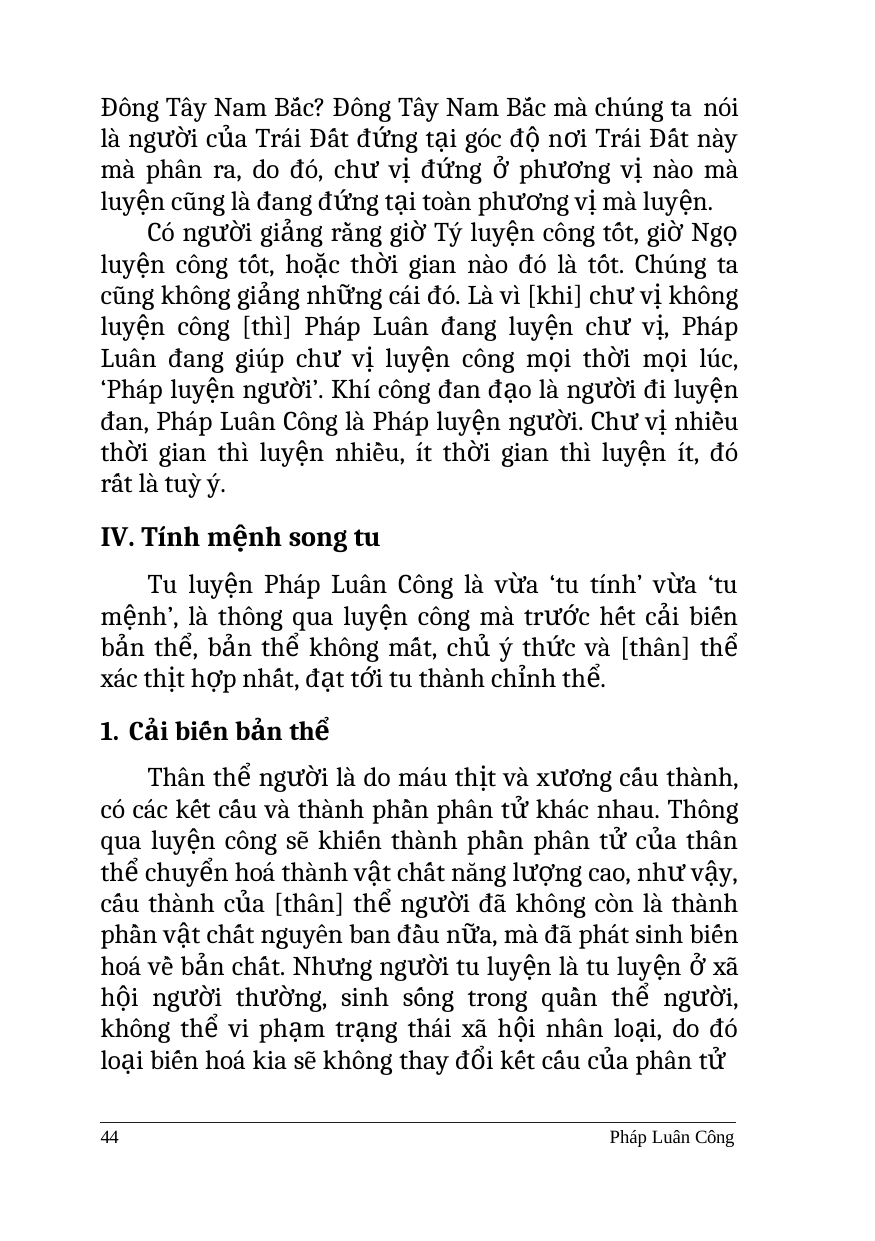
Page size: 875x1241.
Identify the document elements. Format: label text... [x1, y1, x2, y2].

text Có người giảng rằng giờ Tý luyện công tốt, giờ Ngọ luyện công tốt, hoặc thời gian nào đó là tốt. Chúng ta cũng không giảng những cái đó. Là vì [khi] chư vị không luyện công [thì] Pháp Luân đang luyện chư vị, Pháp Luân đang giúp chư vị luyện công mọi thời mọi lúc, ‘Pháp luyện người’. Khí công đan đạo là người đi luyện đan, Pháp Luân Công là Pháp luyện người. Chư vị nhiều thời gian thì luyện nhiều, ít thời gian thì luyện ít, đó rất là tuỳ ý. [100, 217, 739, 499]
subtitle Cải biến bản thể [100, 716, 815, 747]
text Đông Tây Nam Bắc? Đông Tây Nam Bắc mà chúng ta nói là người của Trái Đất đứng tại góc độ nơi Trái Đất này mà phân ra, do đó, chư vị đứng ở phương vị nào mà luyện cũng là đang đứng tại toàn phương vị mà luyện. [100, 92, 739, 217]
text Tu luyện Pháp Luân Công là vừa ‘tu tính’ vừa ‘tu mệnh’, là thông qua luyện công mà trước hết cải biến bản thể, bản thể không mất, chủ ý thức và [thân] thể xác thịt hợp nhất, đạt tới tu thành chỉnh thể. [100, 569, 738, 694]
text Thân thể người là do máu thịt và xương cấu thành, có các kết cấu và thành phần phân tử khác nhau. Thông qua luyện công sẽ khiến thành phần phân tử của thân thể chuyển hoá thành vật chất năng lượng cao, như vậy, cấu thành của [thân] thể người đã không còn là thành phần vật chất nguyên ban đầu nữa, mà đã phát sinh biến hoá về bản chất. Nhưng người tu luyện là tu luyện ở xã hội người thường, sinh sống trong quần thể người, không thể vi phạm trạng thái xã hội nhân loại, do đó loại biến hoá kia sẽ không thay đổi kết cấu của phân tử [100, 762, 739, 1076]
subtitle Tính mệnh song tu [100, 522, 815, 554]
